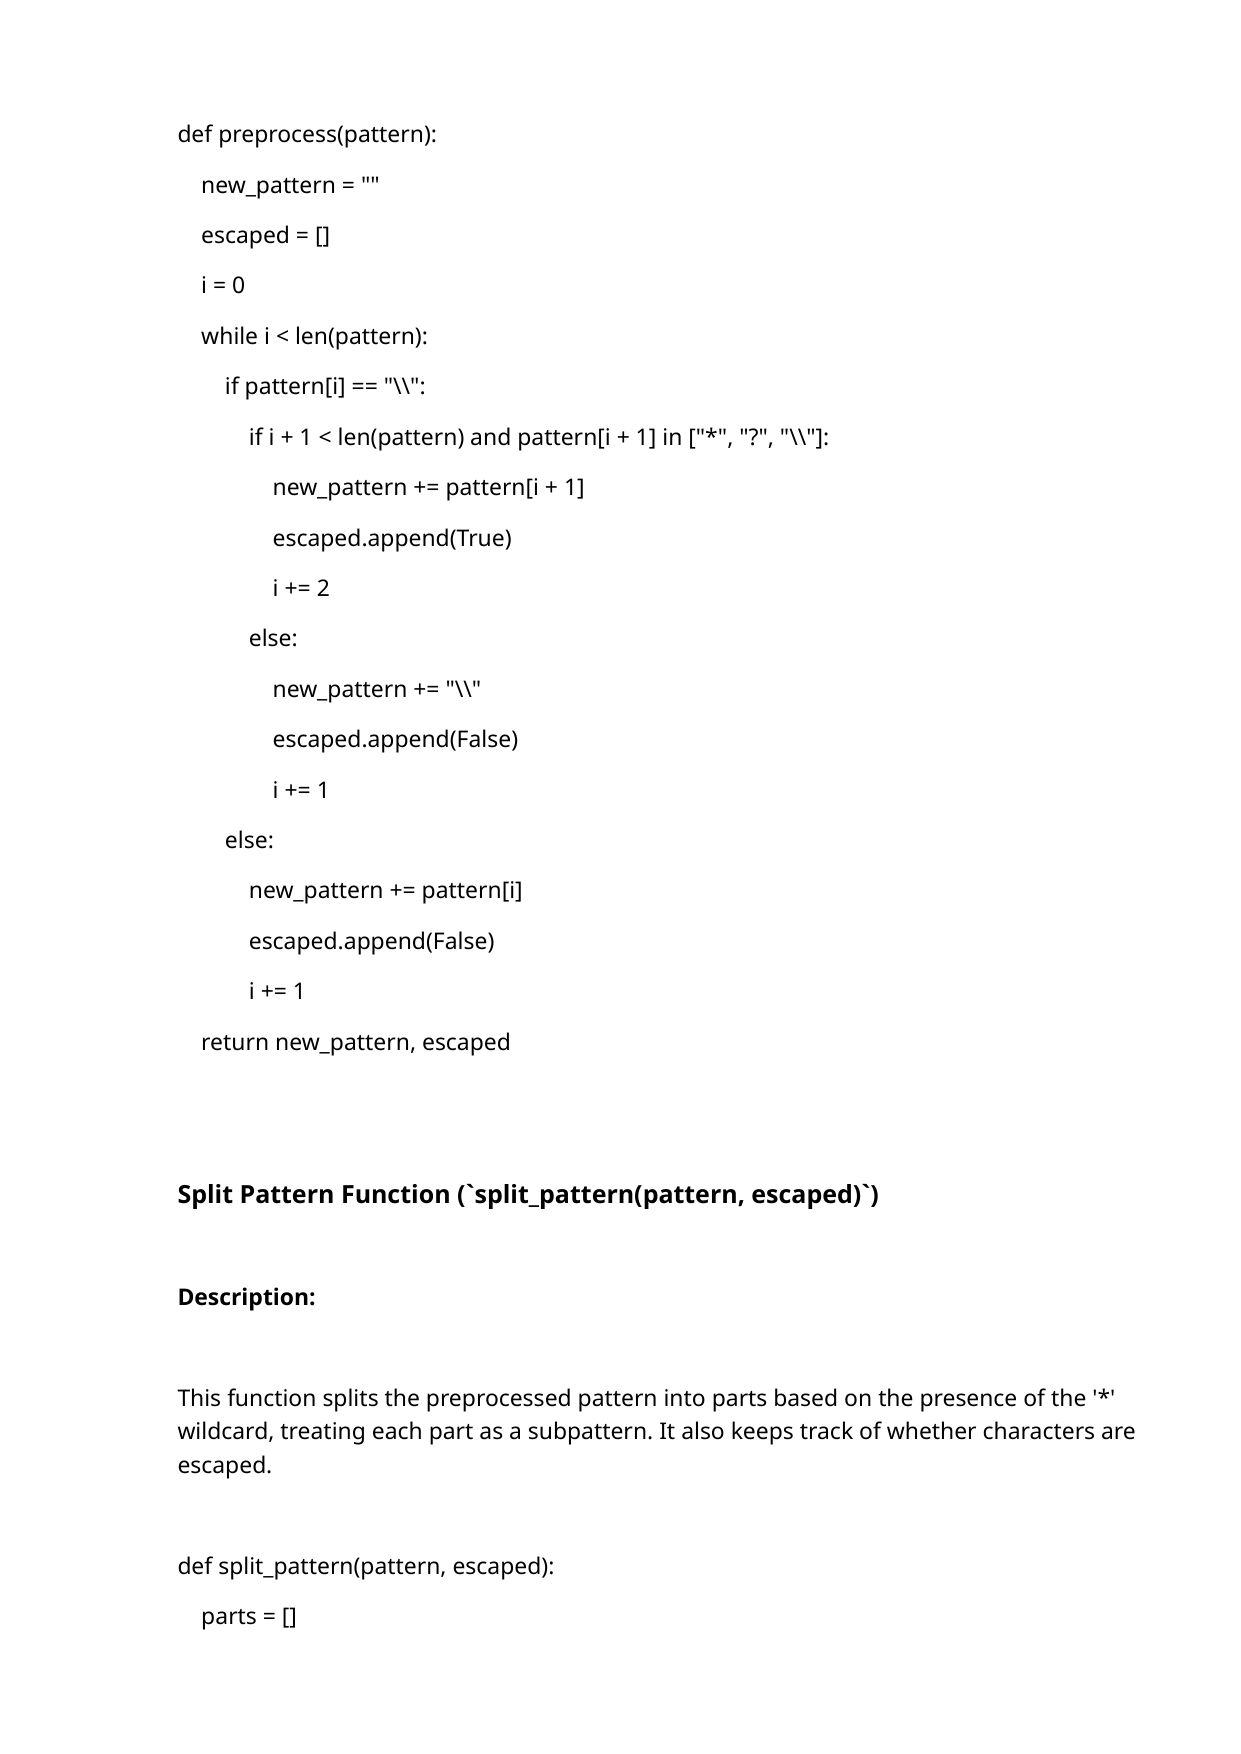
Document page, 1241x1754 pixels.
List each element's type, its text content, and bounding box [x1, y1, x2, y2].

text else: [177, 622, 1152, 653]
text Split Pattern Function (`split_pattern(pattern, escaped)`) [177, 1177, 1152, 1211]
text i += 2 [177, 572, 1152, 603]
text new_pattern += pattern[i] [177, 874, 1152, 906]
text if i + 1 < len(pattern) and pattern[i + 1] in ["*", "?", "\\"]: [177, 421, 1152, 452]
text Description: [177, 1281, 1152, 1312]
text def preprocess(pattern): [177, 118, 1152, 149]
text def split_pattern(pattern, escaped): [177, 1550, 1152, 1581]
text return new_pattern, escaped [177, 1026, 1152, 1057]
text new_pattern = "" [177, 168, 1152, 200]
text escaped = [] [177, 219, 1152, 250]
text escaped.append(False) [177, 723, 1152, 754]
text i = 0 [177, 269, 1152, 301]
text i += 1 [177, 773, 1152, 805]
text new_pattern += pattern[i + 1] [177, 471, 1152, 502]
text escaped.append(False) [177, 925, 1152, 956]
text while i < len(pattern): [177, 320, 1152, 351]
text escaped.append(True) [177, 521, 1152, 553]
text parts = [] [177, 1600, 1152, 1632]
text i += 1 [177, 975, 1152, 1006]
text new_pattern += "\\" [177, 673, 1152, 704]
text if pattern[i] == "\\": [177, 370, 1152, 401]
text else: [177, 824, 1152, 855]
text This function splits the preprocessed pattern into parts based on the presence of the '*' wildcard, treating each part as a subpattern. It also keeps track of whether characters are escaped. [177, 1382, 1152, 1480]
